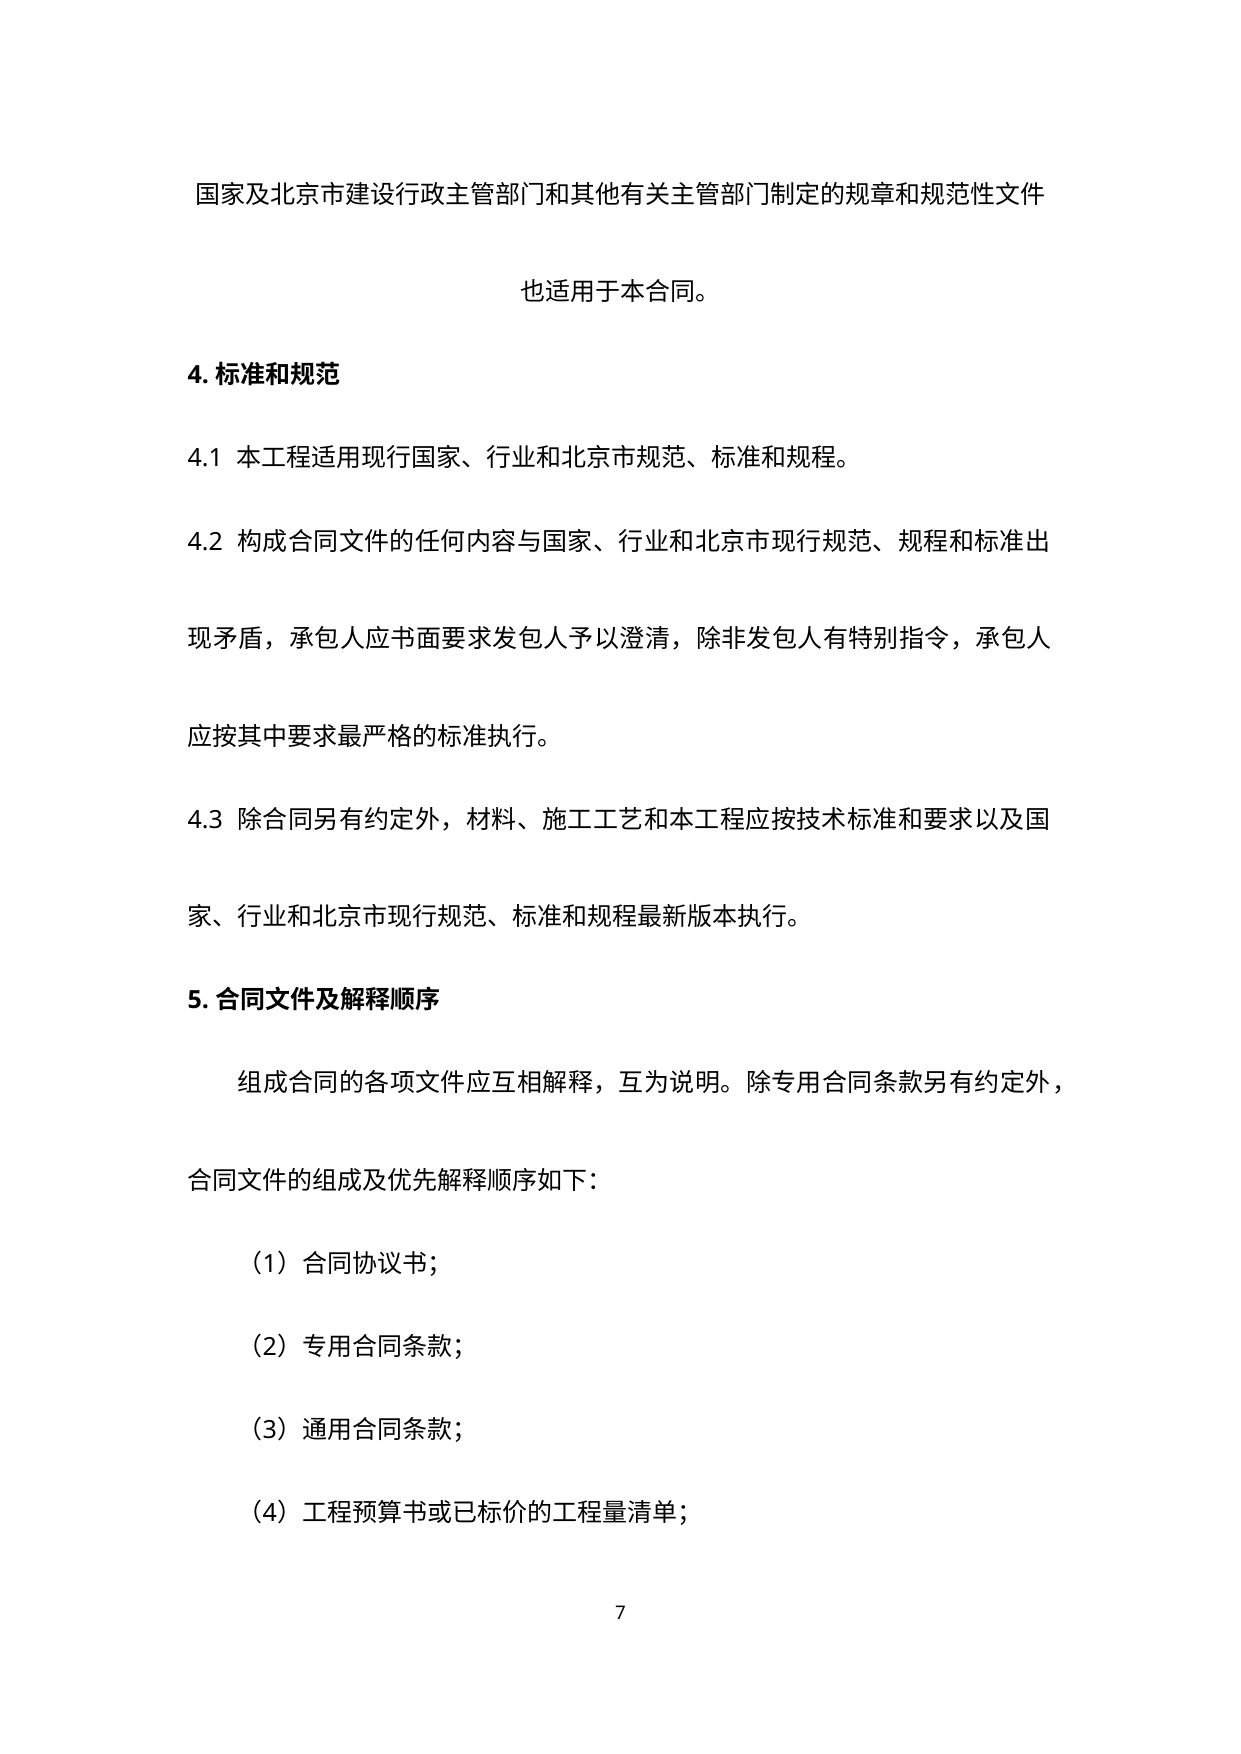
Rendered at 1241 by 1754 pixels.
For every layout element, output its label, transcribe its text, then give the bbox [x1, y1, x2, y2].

text （1）合同协议书； [187, 1229, 1053, 1294]
text （2）专用合同条款； [187, 1312, 1053, 1377]
subtitle 4.3 除合同另有约定外，材料、施工工艺和本工程应按技术标准和要求以及国家、行业和北京市现行规范、标准和规程最新版本执行。 [187, 785, 1053, 947]
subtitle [187, 160, 1053, 322]
subtitle 5. 合同文件及解释顺序 [187, 965, 1053, 1030]
text （3）通用合同条款； [187, 1395, 1053, 1460]
subtitle 4.1 本工程适用现行国家、行业和北京市规范、标准和规程。 [187, 423, 1053, 488]
subtitle 4. 标准和规范 [187, 340, 1053, 405]
text 组成合同的各项文件应互相解释，互为说明。除专用合同条款另有约定外，合同文件的组成及优先解释顺序如下： [187, 1048, 1053, 1211]
subtitle 4.2 构成合同文件的任何内容与国家、行业和北京市现行规范、规程和标准出现矛盾，承包人应书面要求发包人予以澄清，除非发包人有特别指令，承包人应按其中要求最严格的标准执行。 [187, 507, 1053, 767]
text （4）工程预算书或已标价的工程量清单； [187, 1478, 1053, 1543]
